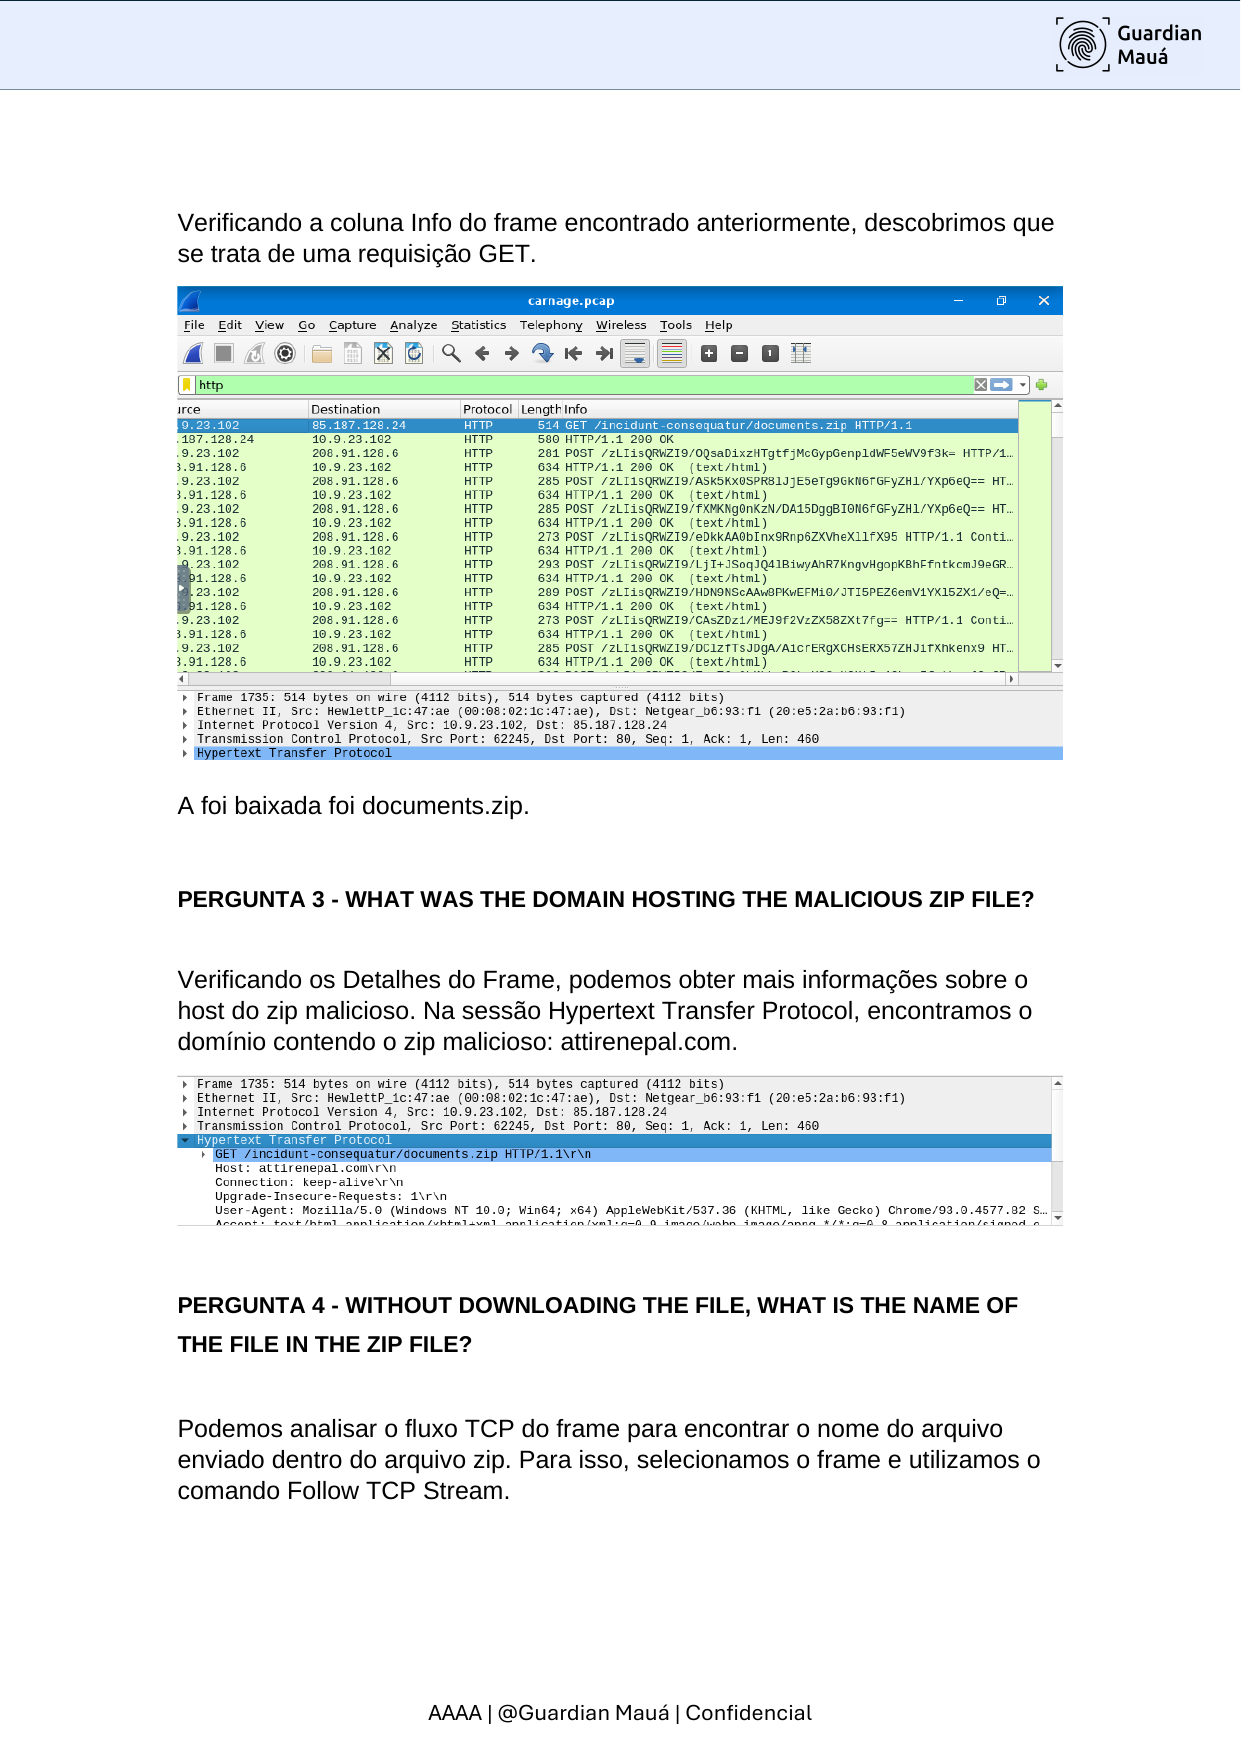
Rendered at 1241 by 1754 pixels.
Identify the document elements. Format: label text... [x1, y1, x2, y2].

text Verificando os Detalhes do Frame, podemos obter mais informações sobre o host do zip malicioso. Na sessão Hypertext Transfer Protocol, encontramos o domínio contendo o zip malicioso: attirenepal.com. [177, 965, 1063, 1056]
picture [177, 286, 1063, 772]
text A foi baixada foi documents.zip. [177, 791, 1063, 819]
picture [177, 1075, 1063, 1226]
text Podemos analisar o fluxo TCP do frame para encontrar o nome do arquivo enviado dentro do arquivo zip. Para isso, selecionamos o frame e utilizamos o comando Follow TCP Stream. [177, 1414, 1063, 1504]
text Pergunta 4 - Without downloading the file, what is the name of the file in the zip file? [177, 1292, 1063, 1357]
text Pergunta 3 - What was the domain hosting the malicious zip file? [177, 886, 1063, 913]
picture [0, 2, 1241, 90]
text Verificando a coluna Info do frame encontrado anteriormente, descobrimos que se trata de uma requisição GET. [177, 208, 1063, 267]
